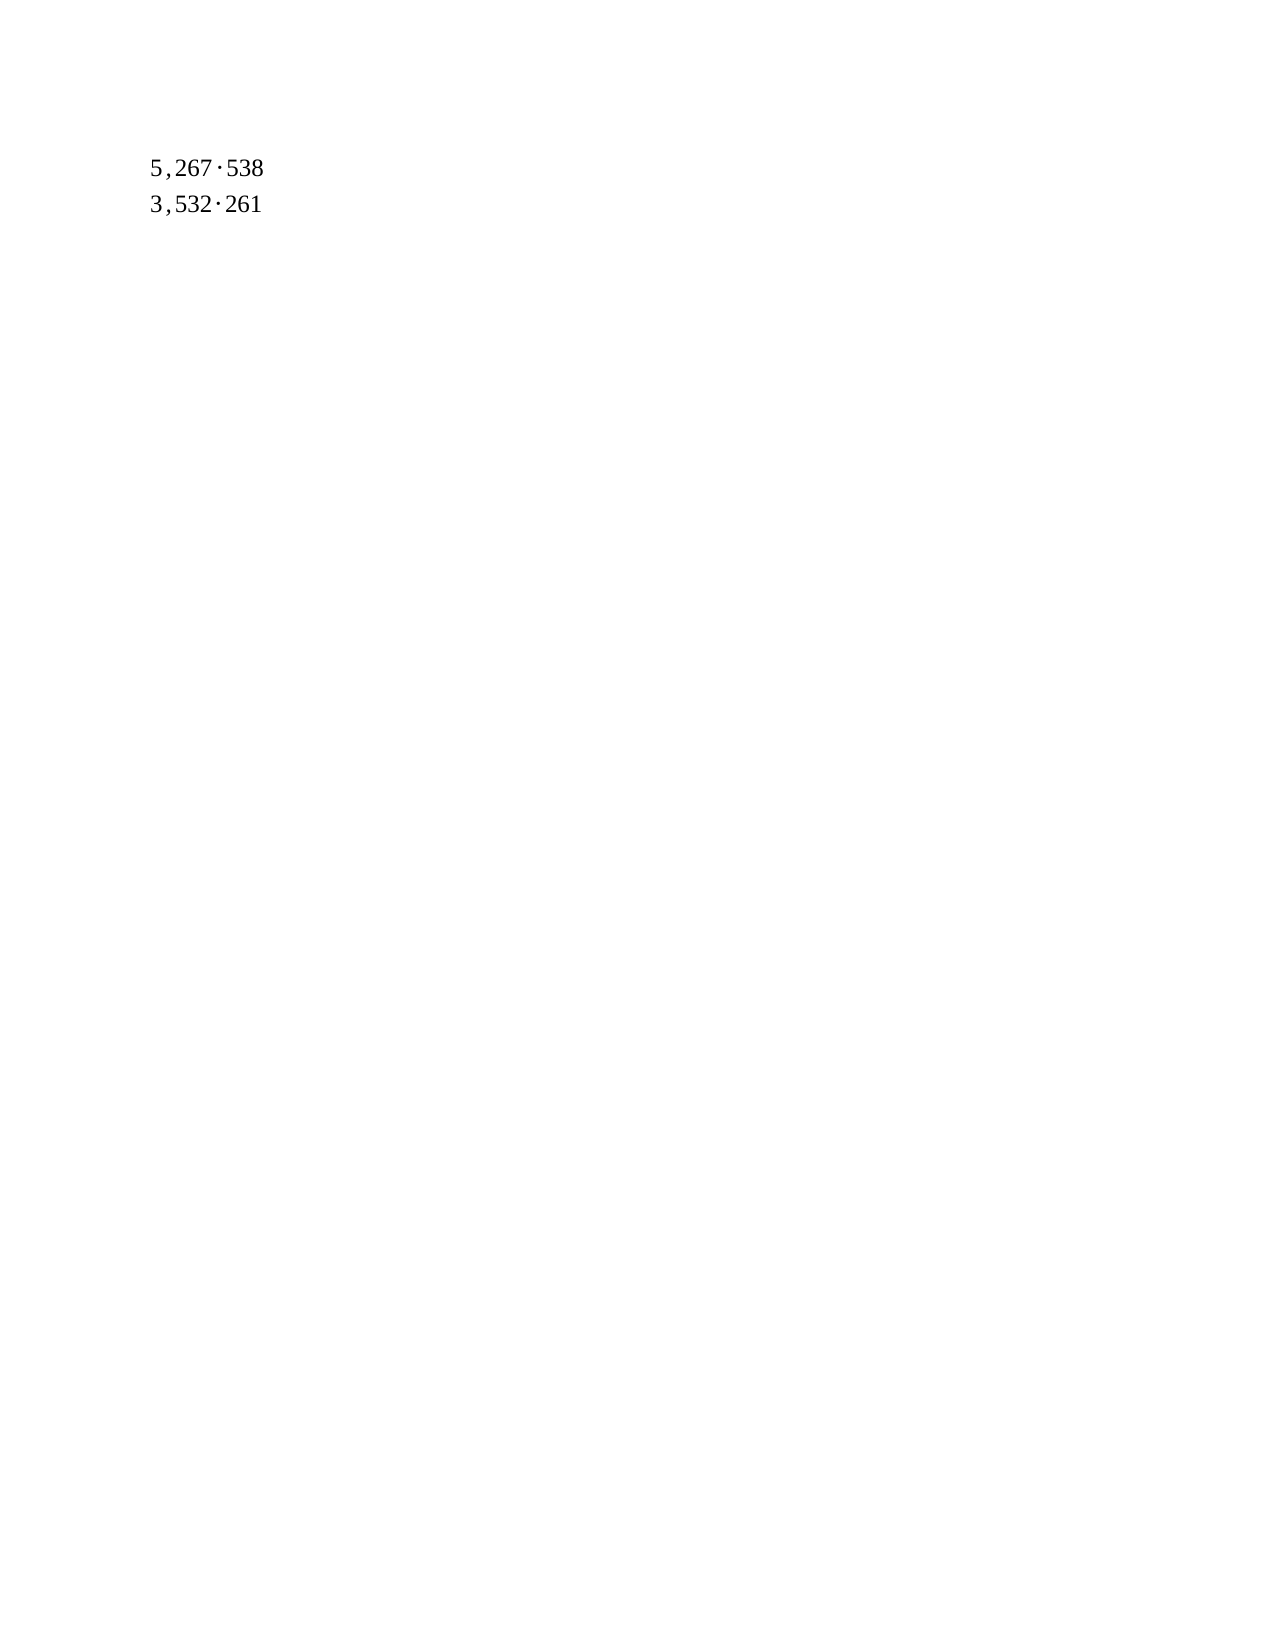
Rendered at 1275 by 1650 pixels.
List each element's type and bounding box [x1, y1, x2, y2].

table_cell [139, 186, 1275, 222]
table_cell [139, 150, 1275, 186]
